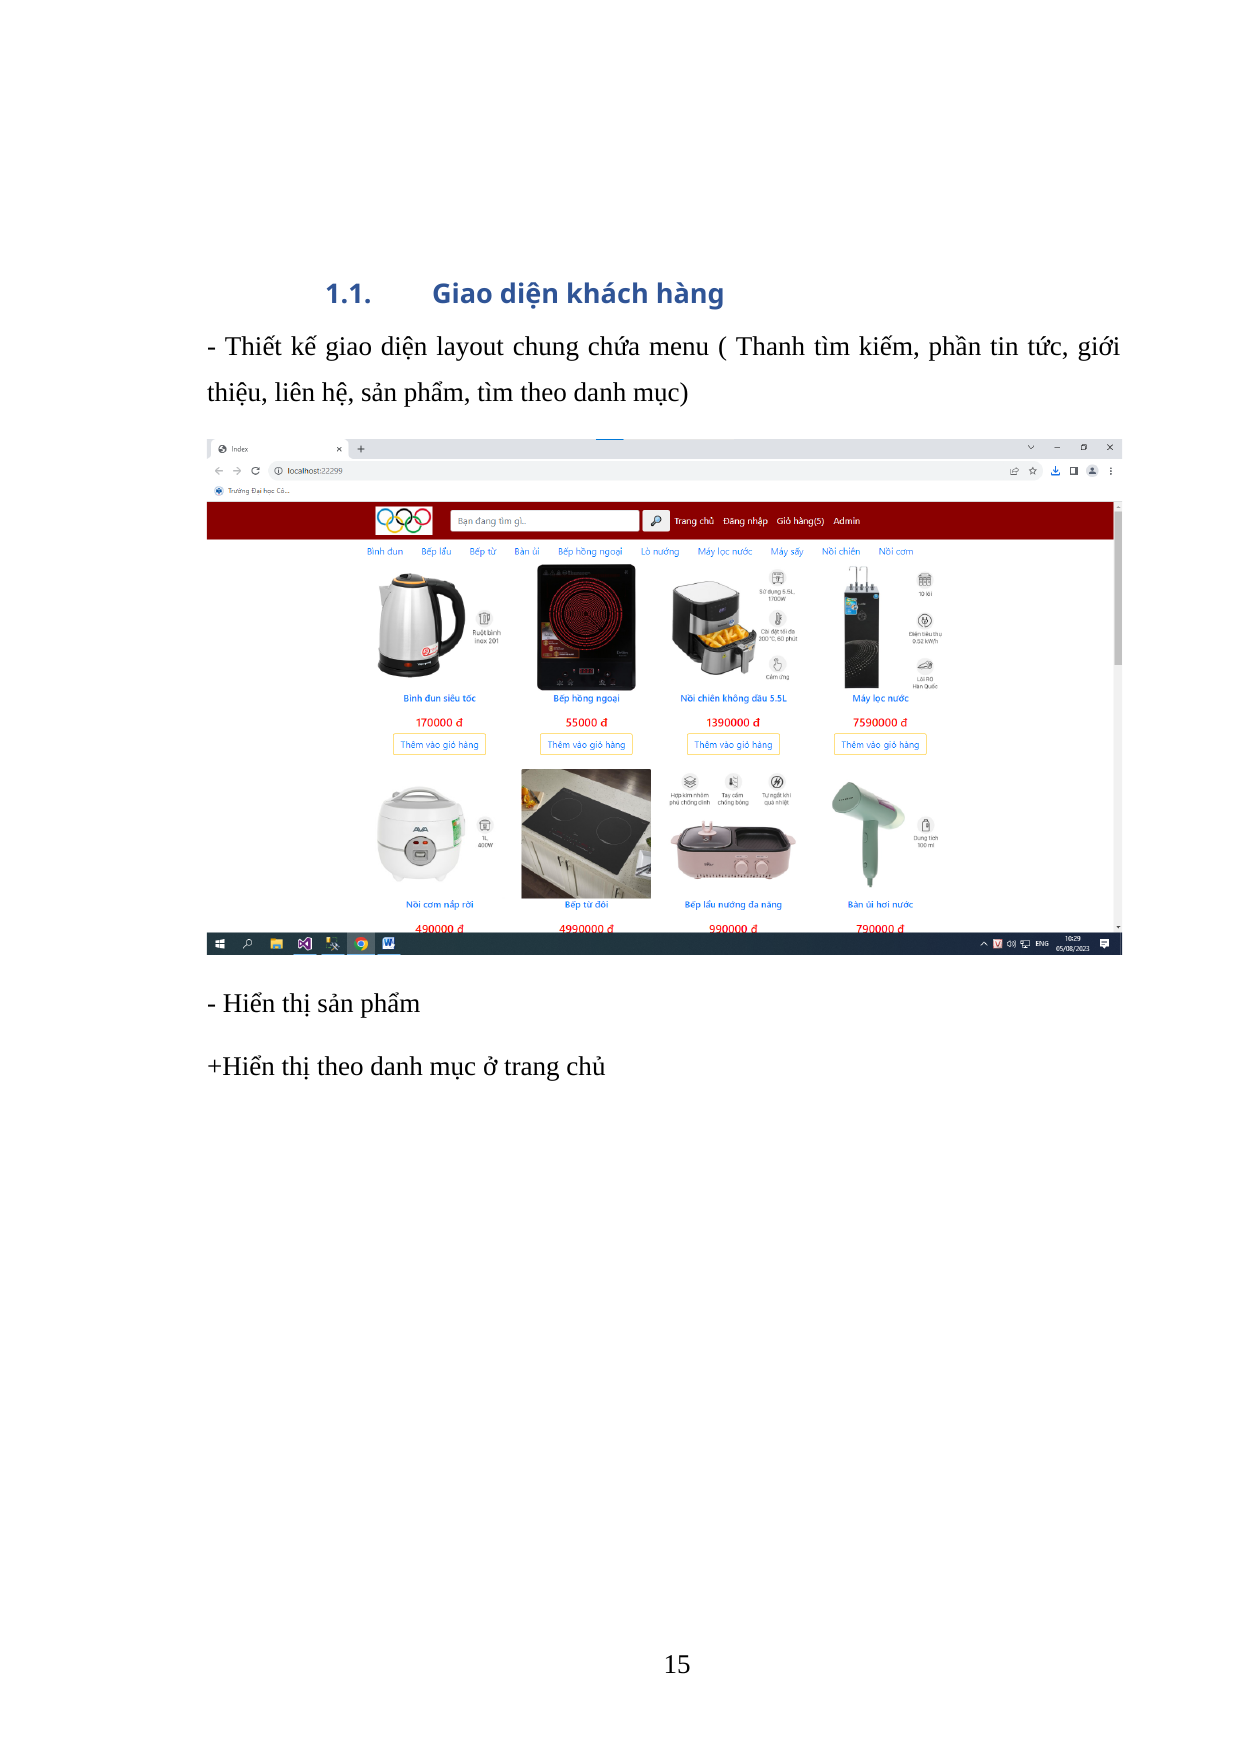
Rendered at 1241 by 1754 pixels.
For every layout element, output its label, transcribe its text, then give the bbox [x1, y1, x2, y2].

picture [206, 439, 1123, 955]
text - Thiết kế giao diện layout chung chứa menu ( Thanh tìm kiếm, phần tin tức, giới thiệu, liên hệ, sản phẩm, tìm theo danh mục) [207, 330, 1122, 408]
subtitle Giao diện khách hàng [325, 274, 1122, 311]
text +Hiển thị theo danh mục ở trang chủ [207, 1050, 1122, 1081]
text - Hiển thị sản phẩm [207, 987, 1122, 1018]
